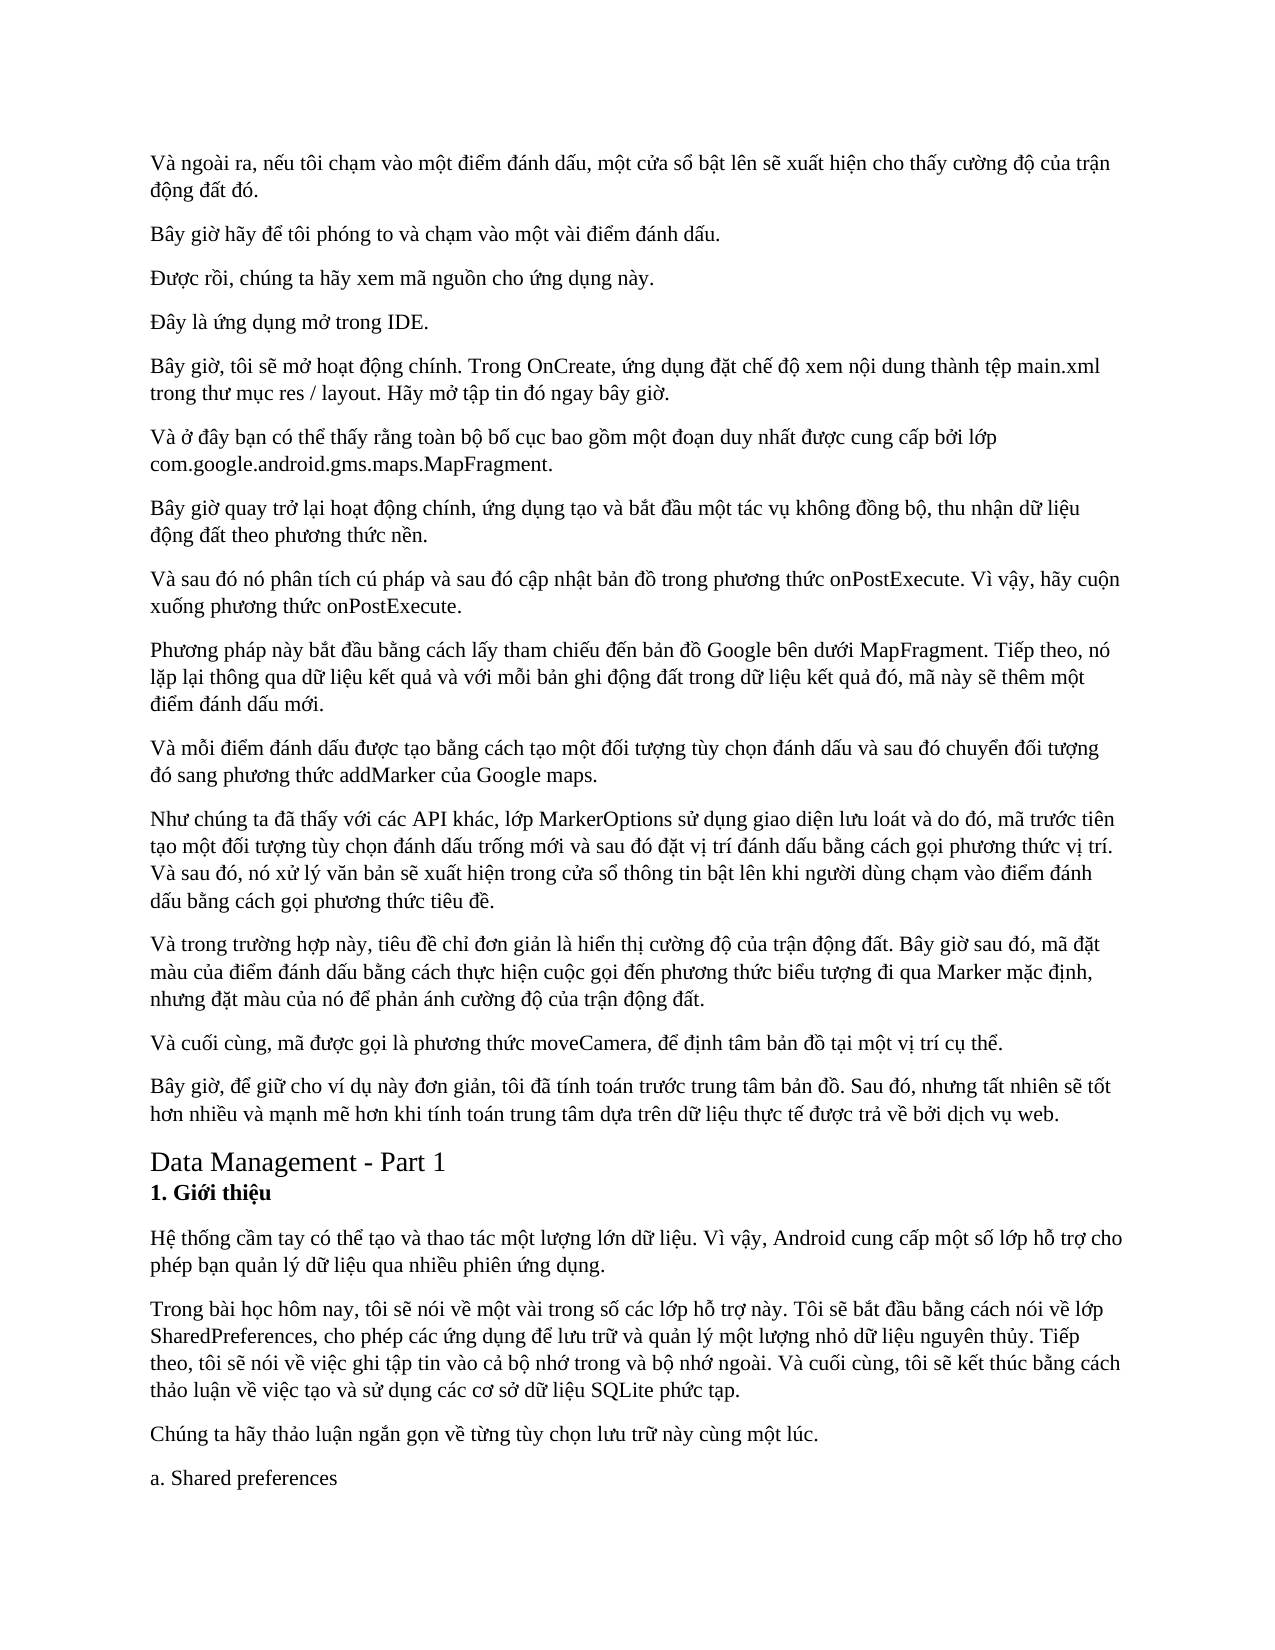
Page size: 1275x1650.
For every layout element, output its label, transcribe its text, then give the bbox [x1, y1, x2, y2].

text Bây giờ quay trở lại hoạt động chính, ứng dụng tạo và bắt đầu một tác vụ không đồng bộ, thu nhận dữ liệu động đất theo phương thức nền. [150, 495, 1125, 547]
text Và trong trường hợp này, tiêu đề chỉ đơn giản là hiển thị cường độ của trận động đất. Bây giờ sau đó, mã đặt màu của điểm đánh dấu bằng cách thực hiện cuộc gọi đến phương thức biểu tượng đi qua Marker mặc định, nhưng đặt màu của nó để phản ánh cường độ của trận động đất. [150, 931, 1125, 1011]
text 1. Giới thiệu [150, 1179, 1125, 1206]
text Bây giờ, tôi sẽ mở hoạt động chính. Trong OnCreate, ứng dụng đặt chế độ xem nội dung thành tệp main.xml trong thư mục res / layout. Hãy mở tập tin đó ngay bây giờ. [150, 353, 1125, 405]
text Được rồi, chúng ta hãy xem mã nguồn cho ứng dụng này. [150, 265, 1125, 290]
text Và mỗi điểm đánh dấu được tạo bằng cách tạo một đối tượng tùy chọn đánh dấu và sau đó chuyển đối tượng đó sang phương thức addMarker của Google maps. [150, 735, 1125, 787]
subtitle Data Management - Part 1 [150, 1144, 1125, 1177]
text Phương pháp này bắt đầu bằng cách lấy tham chiếu đến bản đồ Google bên dưới MapFragment. Tiếp theo, nó lặp lại thông qua dữ liệu kết quả và với mỗi bản ghi động đất trong dữ liệu kết quả đó, mã này sẽ thêm một điểm đánh dấu mới. [150, 637, 1125, 716]
text Đây là ứng dụng mở trong IDE. [150, 309, 1125, 334]
text Hệ thống cầm tay có thể tạo và thao tác một lượng lớn dữ liệu. Vì vậy, Android cung cấp một số lớp hỗ trợ cho phép bạn quản lý dữ liệu qua nhiều phiên ứng dụng. [150, 1224, 1125, 1277]
text Và ngoài ra, nếu tôi chạm vào một điểm đánh dấu, một cửa sổ bật lên sẽ xuất hiện cho thấy cường độ của trận động đất đó. [150, 150, 1125, 202]
text Và sau đó nó phân tích cú pháp và sau đó cập nhật bản đồ trong phương thức onPostExecute. Vì vậy, hãy cuộn xuống phương thức onPostExecute. [150, 566, 1125, 618]
text Bây giờ, để giữ cho ví dụ này đơn giản, tôi đã tính toán trước trung tâm bản đồ. Sau đó, nhưng tất nhiên sẽ tốt hơn nhiều và mạnh mẽ hơn khi tính toán trung tâm dựa trên dữ liệu thực tế được trả về bởi dịch vụ web. [150, 1073, 1125, 1126]
text a. Shared preferences [150, 1465, 1125, 1490]
text Trong bài học hôm nay, tôi sẽ nói về một vài trong số các lớp hỗ trợ này. Tôi sẽ bắt đầu bằng cách nói về lớp SharedPreferences, cho phép các ứng dụng để lưu trữ và quản lý một lượng nhỏ dữ liệu nguyên thủy. Tiếp theo, tôi sẽ nói về việc ghi tập tin vào cả bộ nhớ trong và bộ nhớ ngoài. Và cuối cùng, tôi sẽ kết thúc bằng cách thảo luận về việc tạo và sử dụng các cơ sở dữ liệu SQLite phức tạp. [150, 1296, 1125, 1402]
text Chúng ta hãy thảo luận ngắn gọn về từng tùy chọn lưu trữ này cùng một lúc. [150, 1421, 1125, 1446]
text Như chúng ta đã thấy với các API khác, lớp MarkerOptions sử dụng giao diện lưu loát và do đó, mã trước tiên tạo một đối tượng tùy chọn đánh dấu trống mới và sau đó đặt vị trí đánh dấu bằng cách gọi phương thức vị trí. Và sau đó, nó xử lý văn bản sẽ xuất hiện trong cửa sổ thông tin bật lên khi người dùng chạm vào điểm đánh dấu bằng cách gọi phương thức tiêu đề. [150, 806, 1125, 913]
text Bây giờ hãy để tôi phóng to và chạm vào một vài điểm đánh dấu. [150, 221, 1125, 246]
text Và ở đây bạn có thể thấy rằng toàn bộ bố cục bao gồm một đoạn duy nhất được cung cấp bởi lớp com.google.android.gms.maps.MapFragment. [150, 424, 1125, 476]
text Và cuối cùng, mã được gọi là phương thức moveCamera, để định tâm bản đồ tại một vị trí cụ thể. [150, 1030, 1125, 1055]
